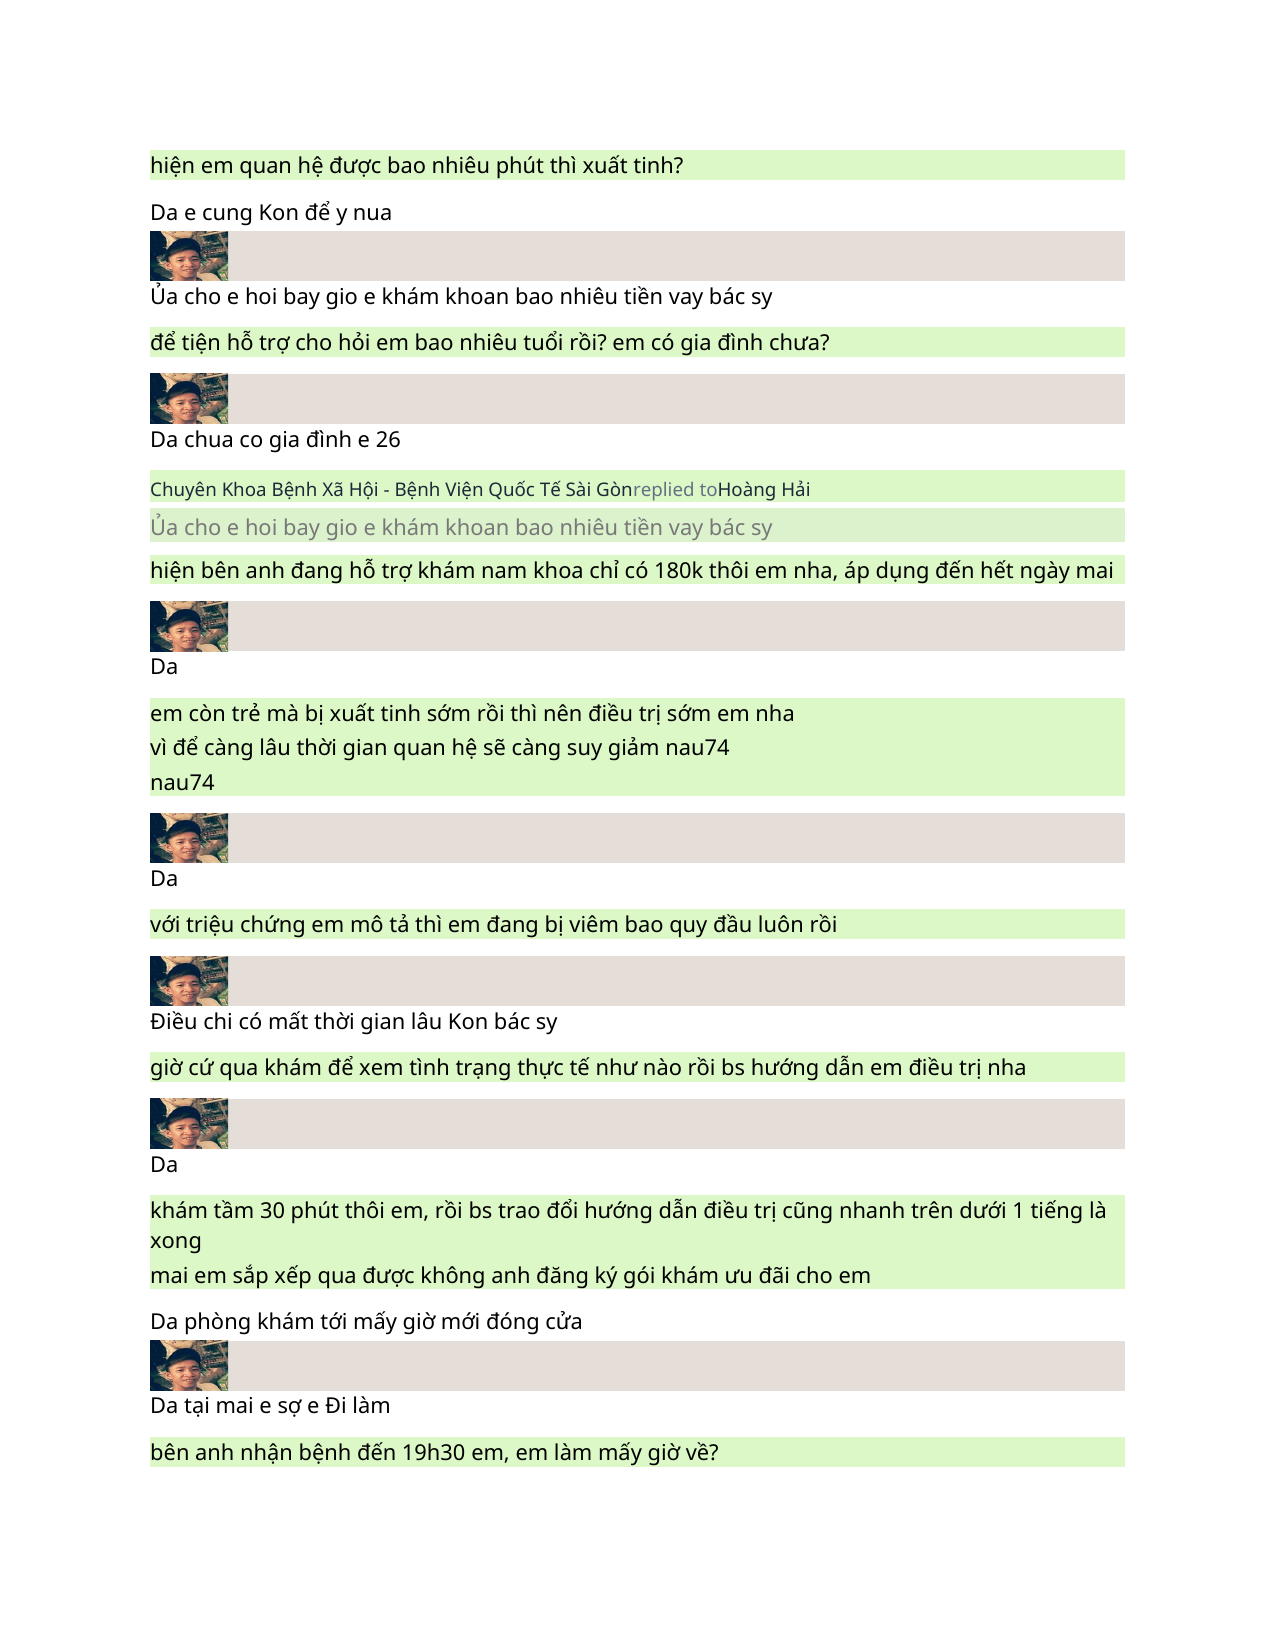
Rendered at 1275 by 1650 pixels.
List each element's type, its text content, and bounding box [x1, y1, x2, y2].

text Da chua co gia đình e 26 [150, 424, 1125, 454]
text nau74 [150, 767, 1125, 796]
text Da [150, 651, 1125, 681]
text vì để càng lâu thời gian quan hệ sẽ càng suy giảm nau74 [150, 732, 1125, 762]
text hiện em quan hệ được bao nhiêu phút thì xuất tinh? [150, 150, 1125, 180]
picture [150, 956, 229, 1006]
text để tiện hỗ trợ cho hỏi em bao nhiêu tuổi rồi? em có gia đình chưa? [150, 327, 1125, 357]
text bên anh nhận bệnh đến 19h30 em, em làm mấy giờ về? [150, 1437, 1125, 1467]
text với triệu chứng em mô tả thì em đang bị viêm bao quy đầu luôn rồi [150, 909, 1125, 939]
text Chuyên Khoa Bệnh Xã Hội - Bệnh Viện Quốc Tế Sài Gònreplied toHoàng Hải [150, 470, 1125, 502]
text khám tầm 30 phút thôi em, rồi bs trao đổi hướng dẫn điều trị cũng nhanh trên dưới 1 tiếng là xong [150, 1195, 1125, 1255]
picture [150, 373, 229, 424]
text Ủa cho e hoi bay gio e khám khoan bao nhiêu tiền vay bác sy [150, 508, 1125, 542]
picture [150, 1098, 229, 1149]
text Da phòng khám tới mấy giờ mới đóng cửa [150, 1306, 1125, 1336]
text Điều chi có mất thời gian lâu Kon bác sy [150, 1006, 1125, 1036]
text Ủa cho e hoi bay gio e khám khoan bao nhiêu tiền vay bác sy [150, 281, 1125, 311]
picture [150, 601, 229, 652]
picture [150, 1340, 229, 1391]
text em còn trẻ mà bị xuất tinh sớm rồi thì nên điều trị sớm em nha [150, 698, 1125, 727]
text Da e cung Kon để y nua [150, 196, 1125, 226]
text hiện bên anh đang hỗ trợ khám nam khoa chỉ có 180k thôi em nha, áp dụng đến hết ngày mai [150, 555, 1125, 584]
text Da [150, 863, 1125, 893]
text giờ cứ qua khám để xem tình trạng thực tế như nào rồi bs hướng dẫn em điều trị nha [150, 1052, 1125, 1082]
text mai em sắp xếp qua được không anh đăng ký gói khám ưu đãi cho em [150, 1259, 1125, 1289]
picture [150, 813, 229, 863]
text Da [150, 1149, 1125, 1179]
text Da tại mai e sợ e Đi làm [150, 1391, 1125, 1420]
picture [150, 231, 229, 281]
